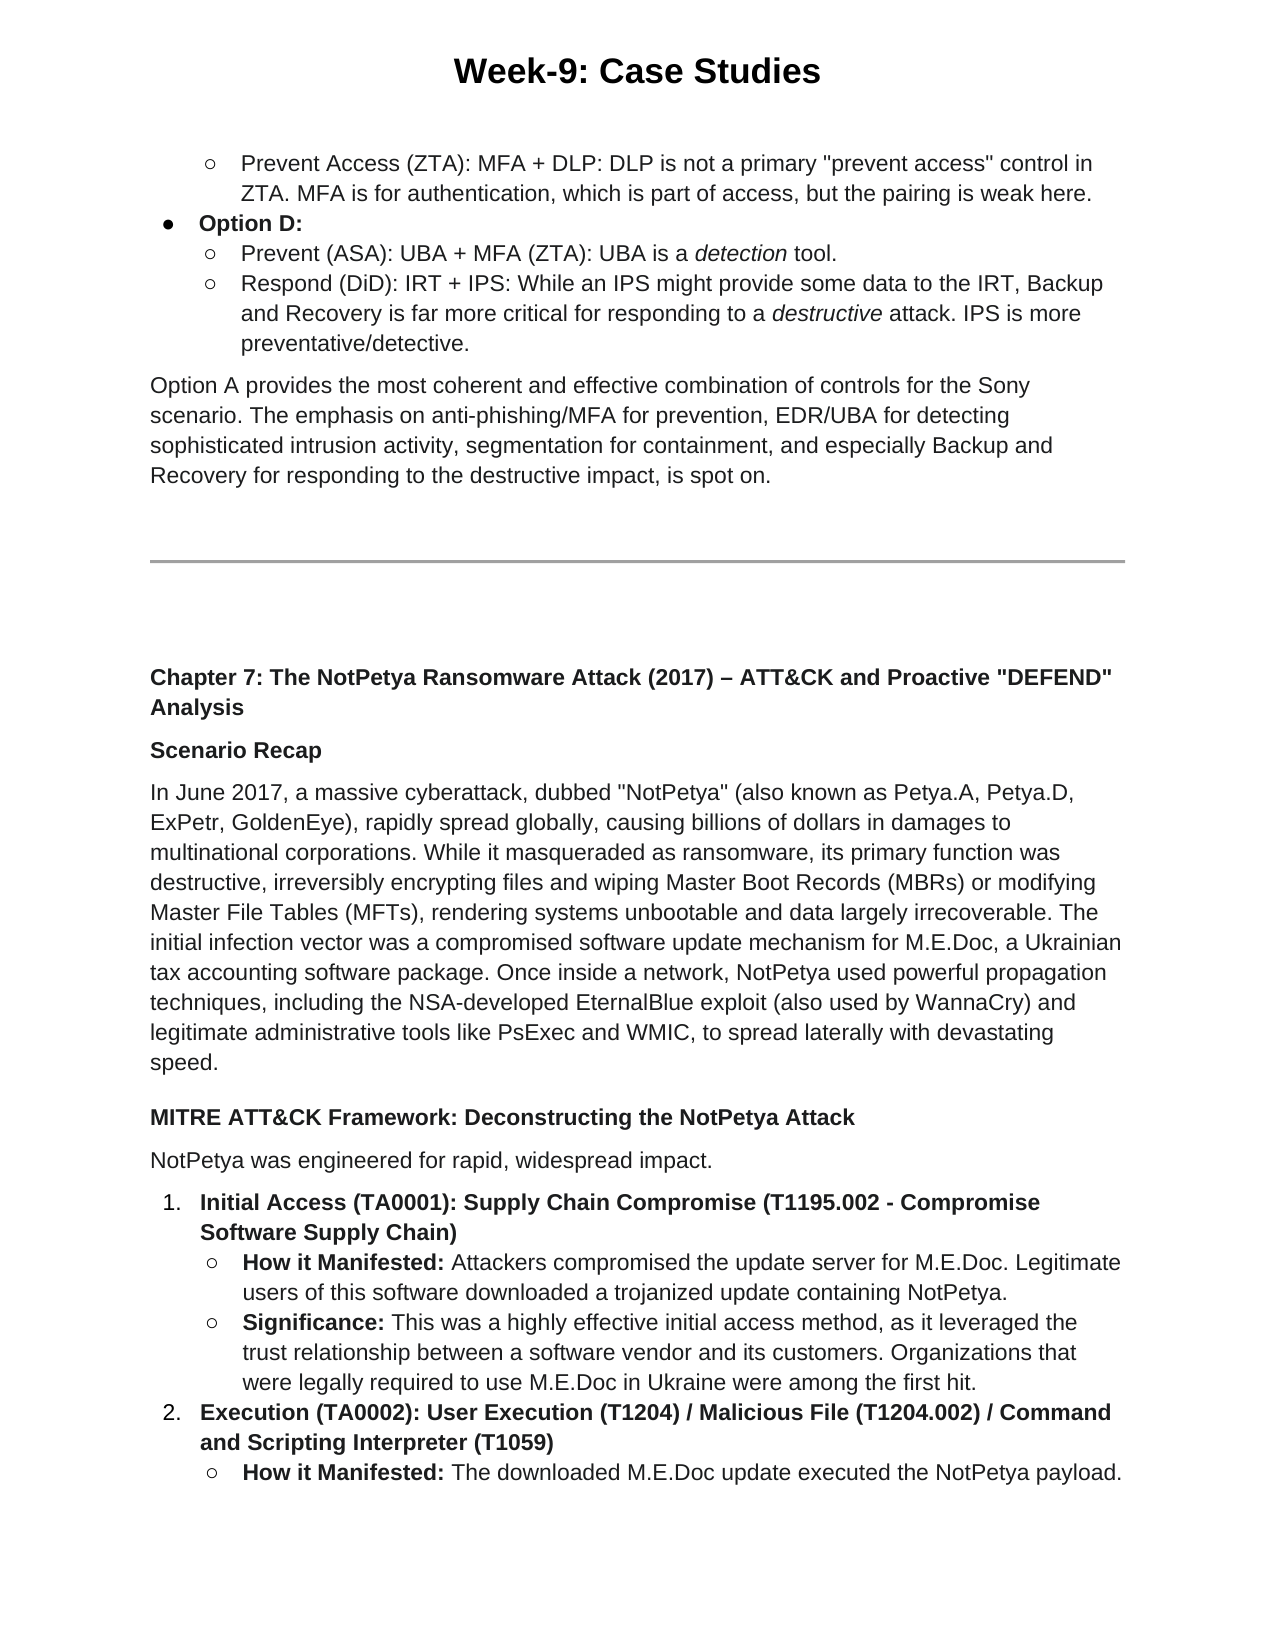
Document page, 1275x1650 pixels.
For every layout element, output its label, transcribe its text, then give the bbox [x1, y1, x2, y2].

list Initial Access (TA0001): Supply Chain Compromise (T1195.002 - Compromise Software Supply Chain) [162, 1189, 1125, 1245]
list Significance: This was a highly effective initial access method, as it leveraged the trust relationship between a software vendor and its customers. Organizations that were legally required to use M.E.Doc in Ukraine were among the first hit. [205, 1309, 1125, 1395]
subtitle MITRE ATT&CK Framework: Deconstructing the NotPetya Attack [150, 1104, 1125, 1130]
text NotPetya was engineered for rapid, widespread impact. [150, 1147, 1125, 1173]
list Execution (TA0002): User Execution (T1204) / Malicious File (T1204.002) / Command and Scripting Interpreter (T1059) [162, 1399, 1125, 1455]
subtitle Scenario Recap [150, 737, 1125, 763]
list How it Manifested: Attackers compromised the update server for M.E.Doc. Legitimate users of this software downloaded a trojanized update containing NotPetya. [205, 1249, 1125, 1305]
text In June 2017, a massive cyberattack, dubbed "NotPetya" (also known as Petya.A, Petya.D, ExPetr, GoldenEye), rapidly spread globally, causing billions of dollars in damages to multinational corporations. While it masqueraded as ransomware, its primary function was destructive, irreversibly encrypting files and wiping Master Boot Records (MBRs) or modifying Master File Tables (MFTs), rendering systems unbootable and data largely irrecoverable. The initial infection vector was a compromised software update mechanism for M.E.Doc, a Ukrainian tax accounting software package. Once inside a network, NotPetya used powerful propagation techniques, including the NSA-developed EternalBlue exploit (also used by WannaCry) and legitimate administrative tools like PsExec and WMIC, to spread laterally with devastating speed. [150, 779, 1125, 1075]
text Option A provides the most coherent and effective combination of controls for the Sony scenario. The emphasis on anti-phishing/MFA for prevention, EDR/UBA for detecting sophisticated intrusion activity, segmentation for containment, and especially Backup and Recovery for responding to the destructive impact, is spot on. [150, 372, 1125, 489]
list Prevent Access (ZTA): MFA + DLP: DLP is not a primary "prevent access" control in ZTA. MFA is for authentication, which is part of access, but the pairing is weak here. [203, 150, 1125, 206]
list Respond (DiD): IRT + IPS: While an IPS might provide some data to the IRT, Backup and Recovery is far more critical for responding to a destructive attack. IPS is more preventative/detective. [203, 270, 1125, 356]
list Prevent (ASA): UBA + MFA (ZTA): UBA is a detection tool. [203, 240, 1125, 266]
subtitle Chapter 7: The NotPetya Ransomware Attack (2017) – ATT&CK and Proactive "DEFEND" Analysis [150, 664, 1125, 720]
list Option D: [161, 210, 1125, 236]
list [205, 1459, 1125, 1485]
